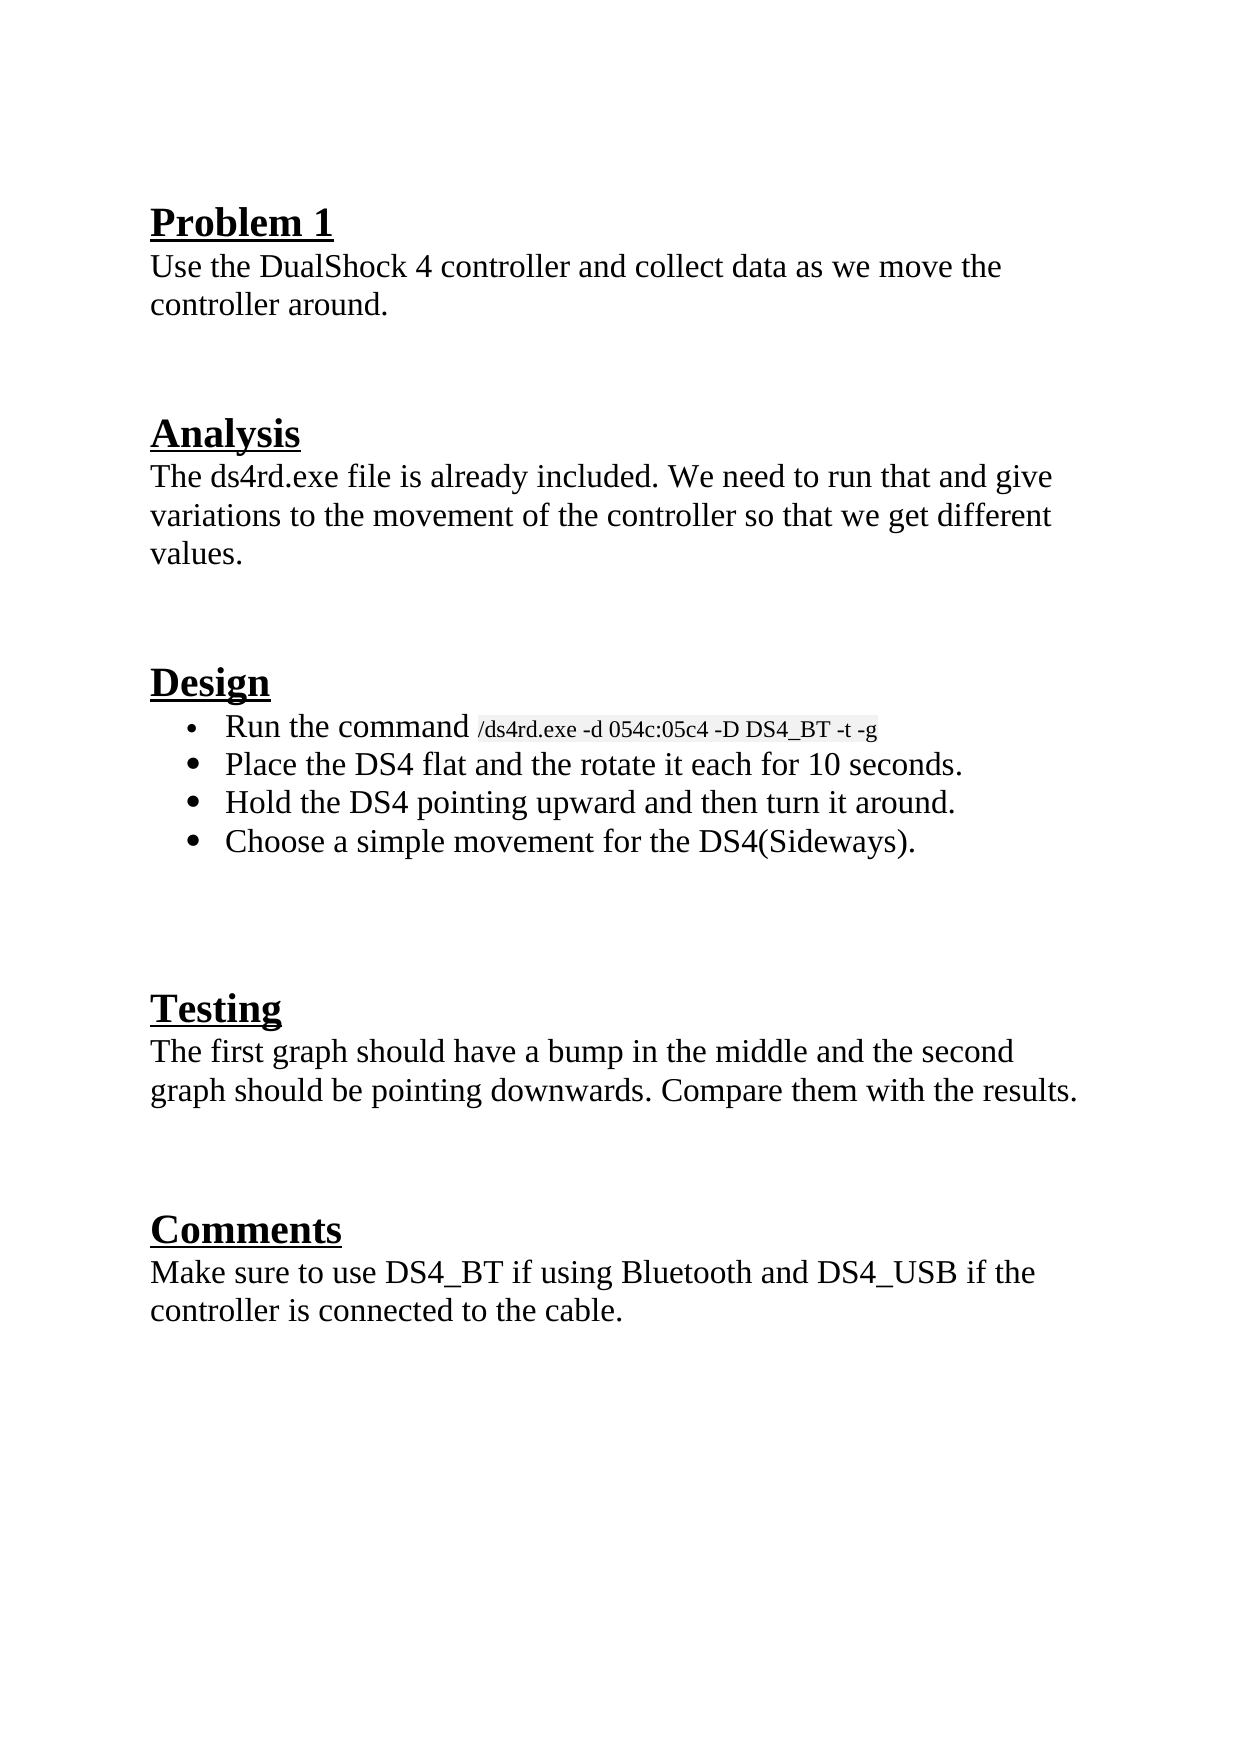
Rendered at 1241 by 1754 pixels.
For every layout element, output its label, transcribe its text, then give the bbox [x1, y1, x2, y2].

list Place the DS4 flat and the rotate it each for 10 seconds. [187, 744, 1090, 782]
text Make sure to use DS4_BT if using Bluetooth and DS4_USB if the controller is connected to the cable. [150, 1252, 1090, 1329]
list Hold the DS4 pointing upward and then turn it around. [187, 782, 1090, 821]
text The first graph should have a bump in the middle and the second graph should be pointing downwards. Compare them with the results. [150, 1032, 1090, 1108]
text Analysis [150, 409, 1090, 457]
text Comments [150, 1204, 1090, 1252]
list Run the command /ds4rd.exe -d 054c:05c4 -D DS4_BT -t -g [187, 706, 1090, 744]
text Design [150, 658, 1090, 706]
text Use the DualShock 4 controller and collect data as we move the controller around. [150, 246, 1090, 322]
text The ds4rd.exe file is already included. We need to run that and give variations to the movement of the controller so that we get different values. [150, 457, 1090, 572]
text Problem 1 [150, 198, 1090, 246]
list Choose a simple movement for the DS4(Sideways). [187, 821, 1090, 859]
text Testing [150, 984, 1090, 1032]
